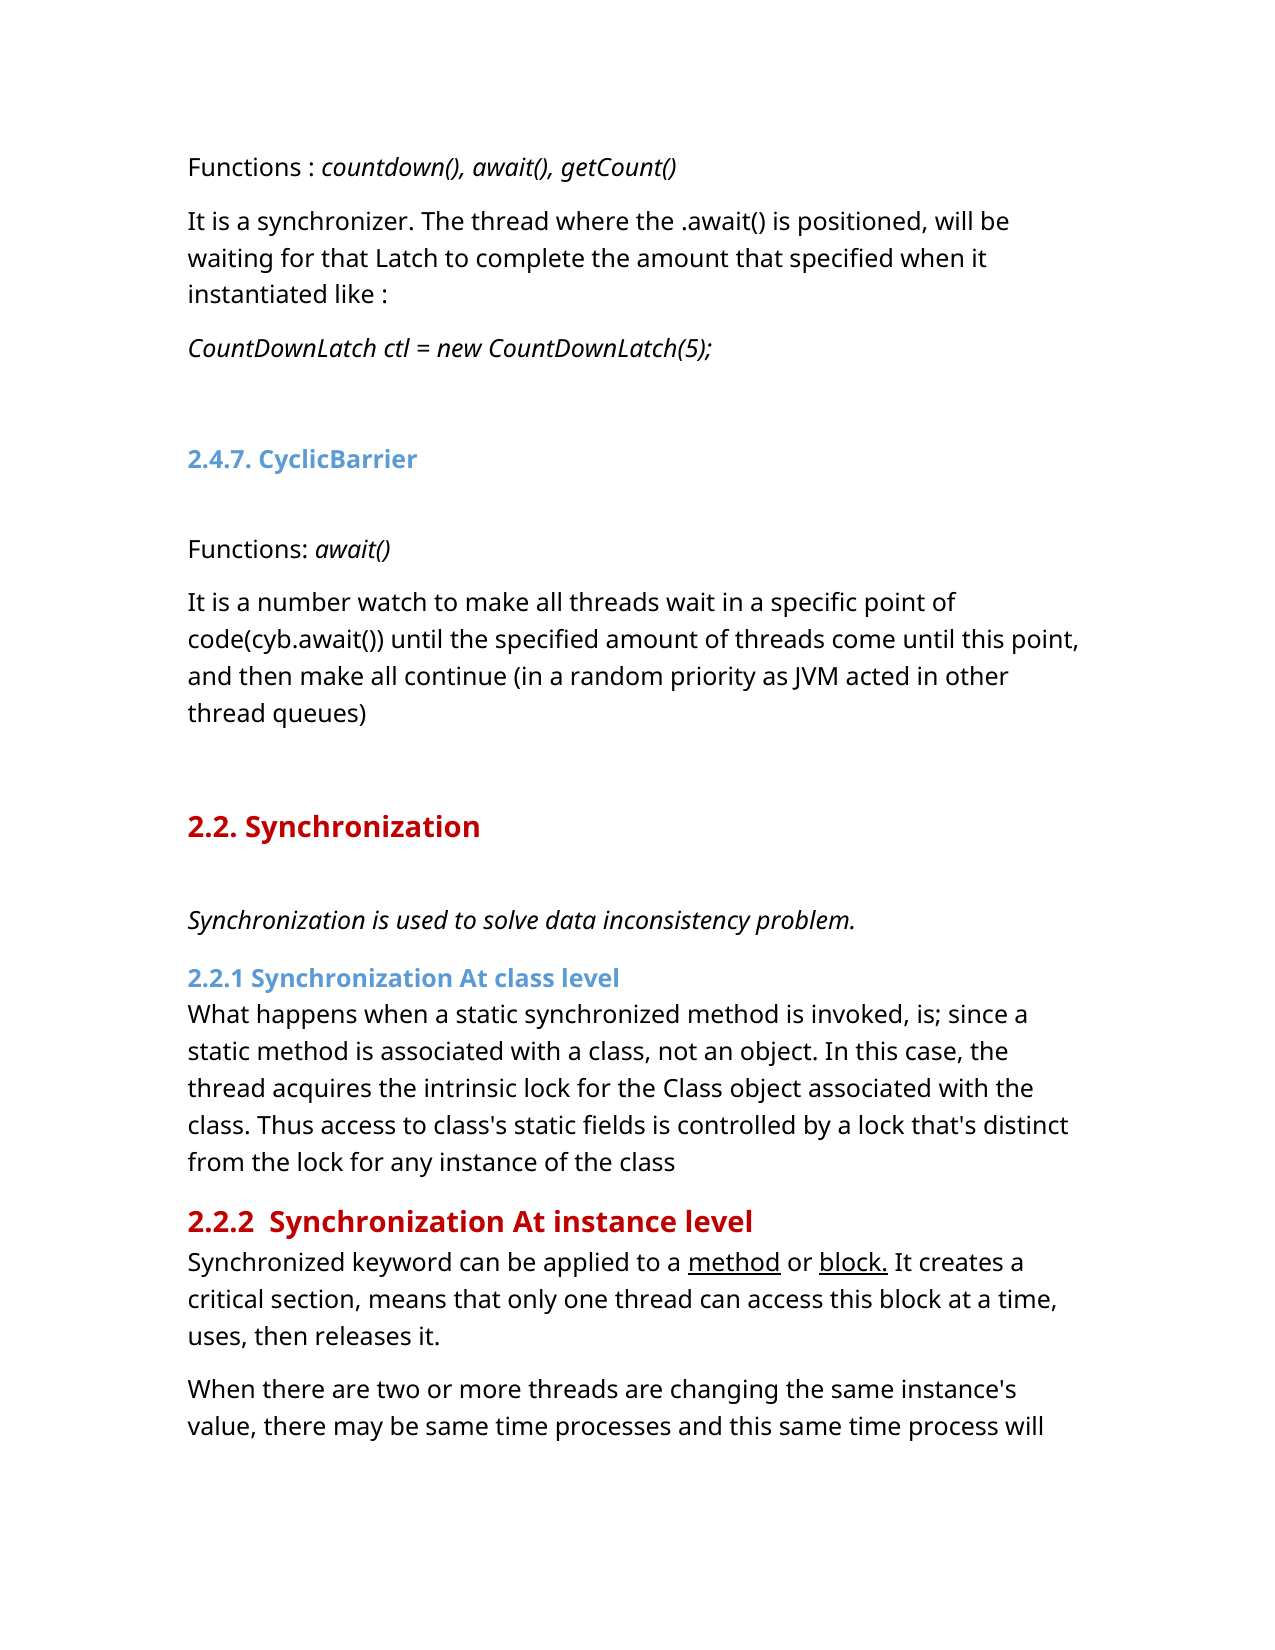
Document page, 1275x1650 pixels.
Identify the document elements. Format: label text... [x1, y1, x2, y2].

text Functions : countdown(), await(), getCount() [187, 150, 1087, 184]
subtitle 2.4.7. CyclicBarrier [187, 441, 1087, 476]
subtitle 2.2.2 Synchronization At instance level [187, 1202, 1087, 1241]
text Synchronized keyword can be applied to a method or block. It creates a critical section, means that only one thread can access this block at a time, uses, then releases it. [187, 1244, 1087, 1352]
text Synchronization is used to solve data inconsistency problem. [187, 903, 1087, 937]
text Functions: await() [187, 532, 1087, 566]
text What happens when a static synchronized method is invoked, is; since a static method is associated with a class, not an object. In this case, the thread acquires the intrinsic lock for the Class object associated with the class. Thus access to class's static fields is controlled by a lock that's distinct from the lock for any instance of the class [187, 997, 1087, 1178]
text CountDownLatch ctl = new CountDownLatch(5); [187, 330, 1087, 364]
text It is a number watch to make all threads wait in a specific point of code(cyb.await()) until the specified amount of threads come until this point, and then make all continue (in a random priority as JVM acted in other thread queues) [187, 585, 1087, 729]
subtitle 2.2.1 Synchronization At class level [187, 960, 1087, 994]
subtitle 2.2. Synchronization [187, 806, 1087, 846]
